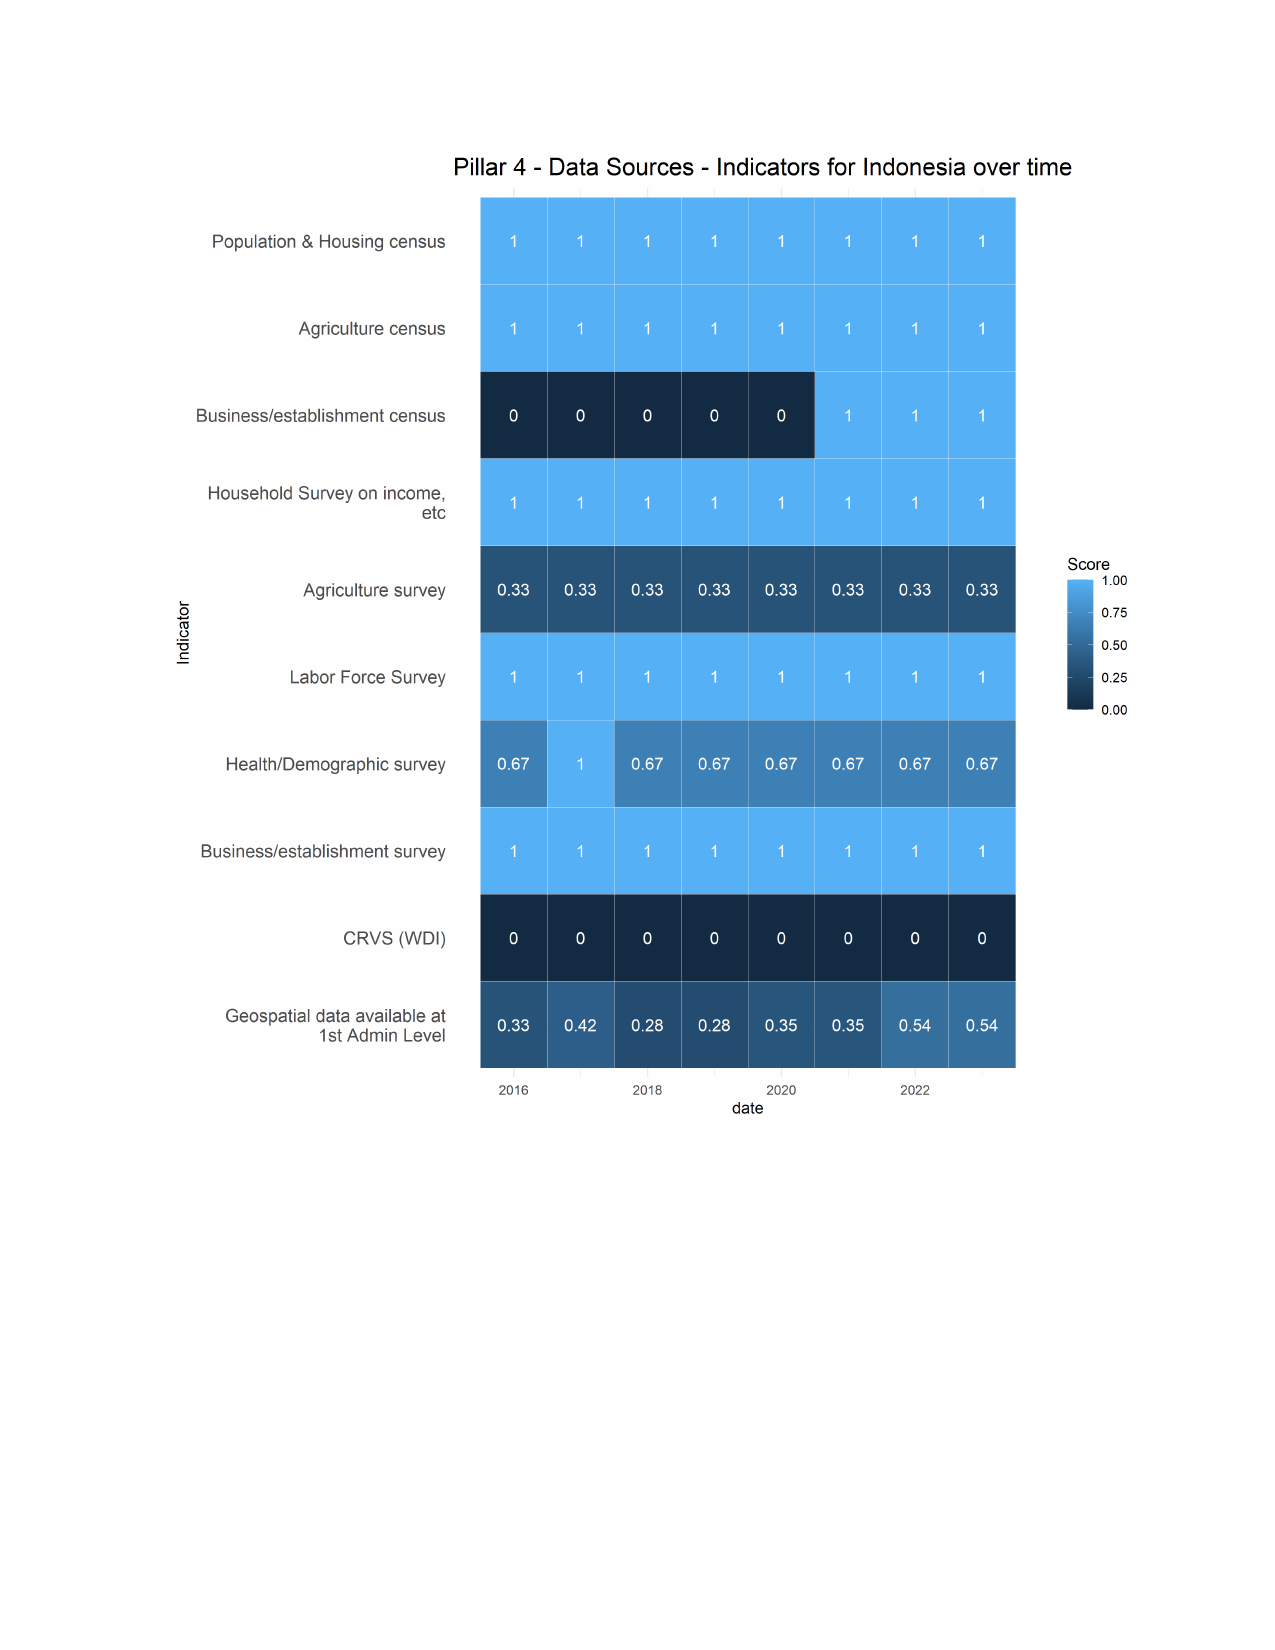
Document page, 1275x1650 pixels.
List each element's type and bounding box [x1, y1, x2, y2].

picture [168, 150, 1144, 1125]
